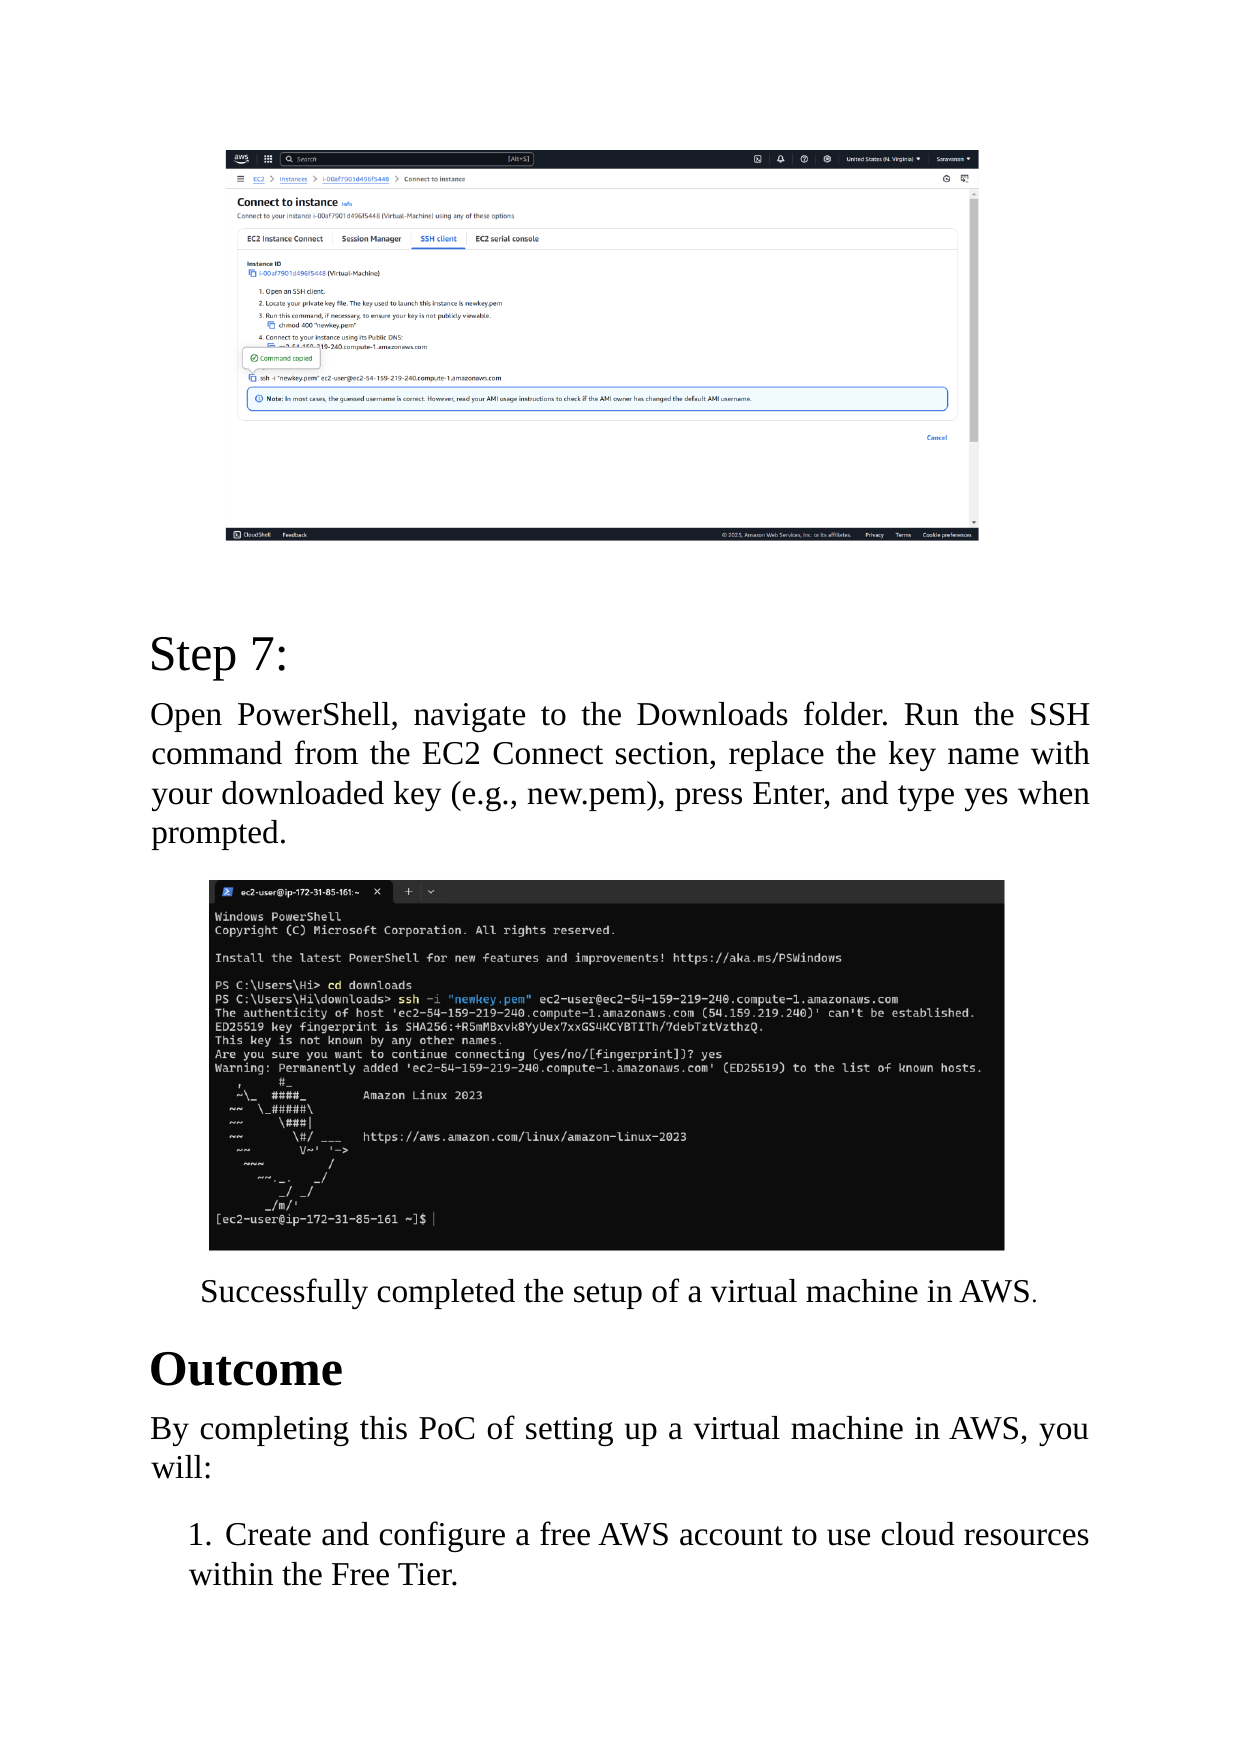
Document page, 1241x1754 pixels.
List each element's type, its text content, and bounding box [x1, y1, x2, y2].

picture [225, 150, 979, 541]
picture [208, 879, 1005, 1251]
text Step 7: [148, 624, 1106, 681]
subtitle Outcome [148, 1338, 744, 1396]
text Successfully completed the setup of a virtual machine in AWS. [150, 1272, 1091, 1310]
text By completing this PoC of setting up a virtual machine in AWS, you will: [150, 1408, 1091, 1486]
list Create and configure a free AWS account to use cloud resources within the Free Tier. [187, 1514, 1091, 1592]
text Open PowerShell, navigate to the Downloads folder. Run the SSH command from the EC2 Connect section, replace the key name with your downloaded key (e.g., new.pem), press Enter, and type yes when prompted. [150, 694, 1091, 851]
